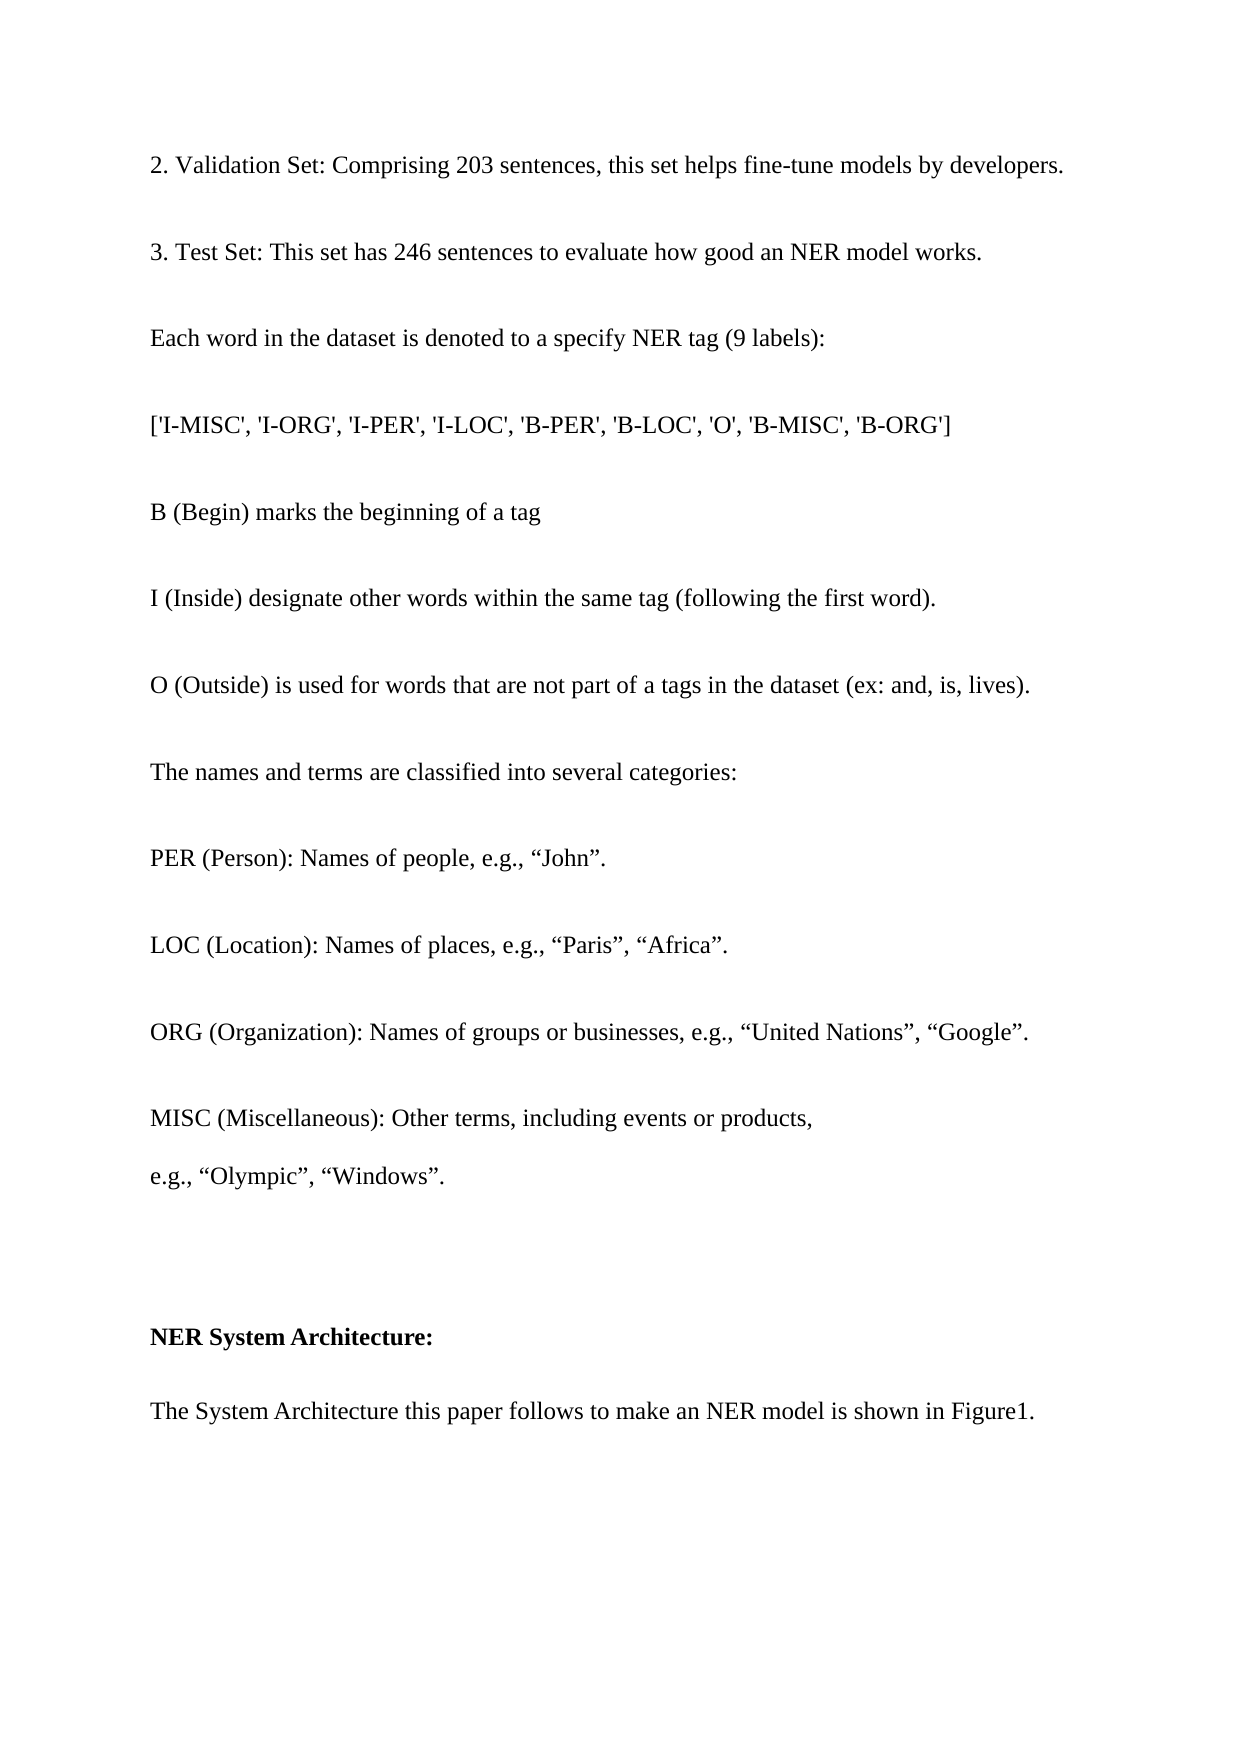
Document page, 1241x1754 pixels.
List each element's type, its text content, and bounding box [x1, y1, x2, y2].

text I (Inside) designate other words within the same tag (following the first word). [150, 583, 1090, 612]
text Each word in the dataset is denoted to a specify NER tag (9 labels): [150, 323, 1090, 352]
text B (Begin) marks the beginning of a tag [150, 497, 1090, 525]
text The names and terms are classified into several categories: [150, 757, 1090, 785]
text 3. Test Set: This set has 246 sentences to evaluate how good an NER model works. [150, 237, 1090, 265]
text NER System Architecture: [150, 1322, 1090, 1350]
text MISC (Miscellaneous): Other terms, including events or products, e.g., “Olympic”, “Windows”. [150, 1103, 1090, 1189]
text ['I-MISC', 'I-ORG', 'I-PER', 'I-LOC', 'B-PER', 'B-LOC', 'O', 'B-MISC', 'B-ORG'] [150, 410, 1090, 439]
text 2. Validation Set: Comprising 203 sentences, this set helps fine-tune models by developers. [150, 150, 1090, 179]
text ORG (Organization): Names of groups or businesses, e.g., “United Nations”, “Google”. [150, 1017, 1090, 1045]
text LOC (Location): Names of places, e.g., “Paris”, “Africa”. [150, 930, 1090, 959]
text The System Architecture this paper follows to make an NER model is shown in Figure1. [150, 1396, 1090, 1424]
text O (Outside) is used for words that are not part of a tags in the dataset (ex: and, is, lives). [150, 670, 1090, 699]
text PER (Person): Names of people, e.g., “John”. [150, 843, 1090, 872]
